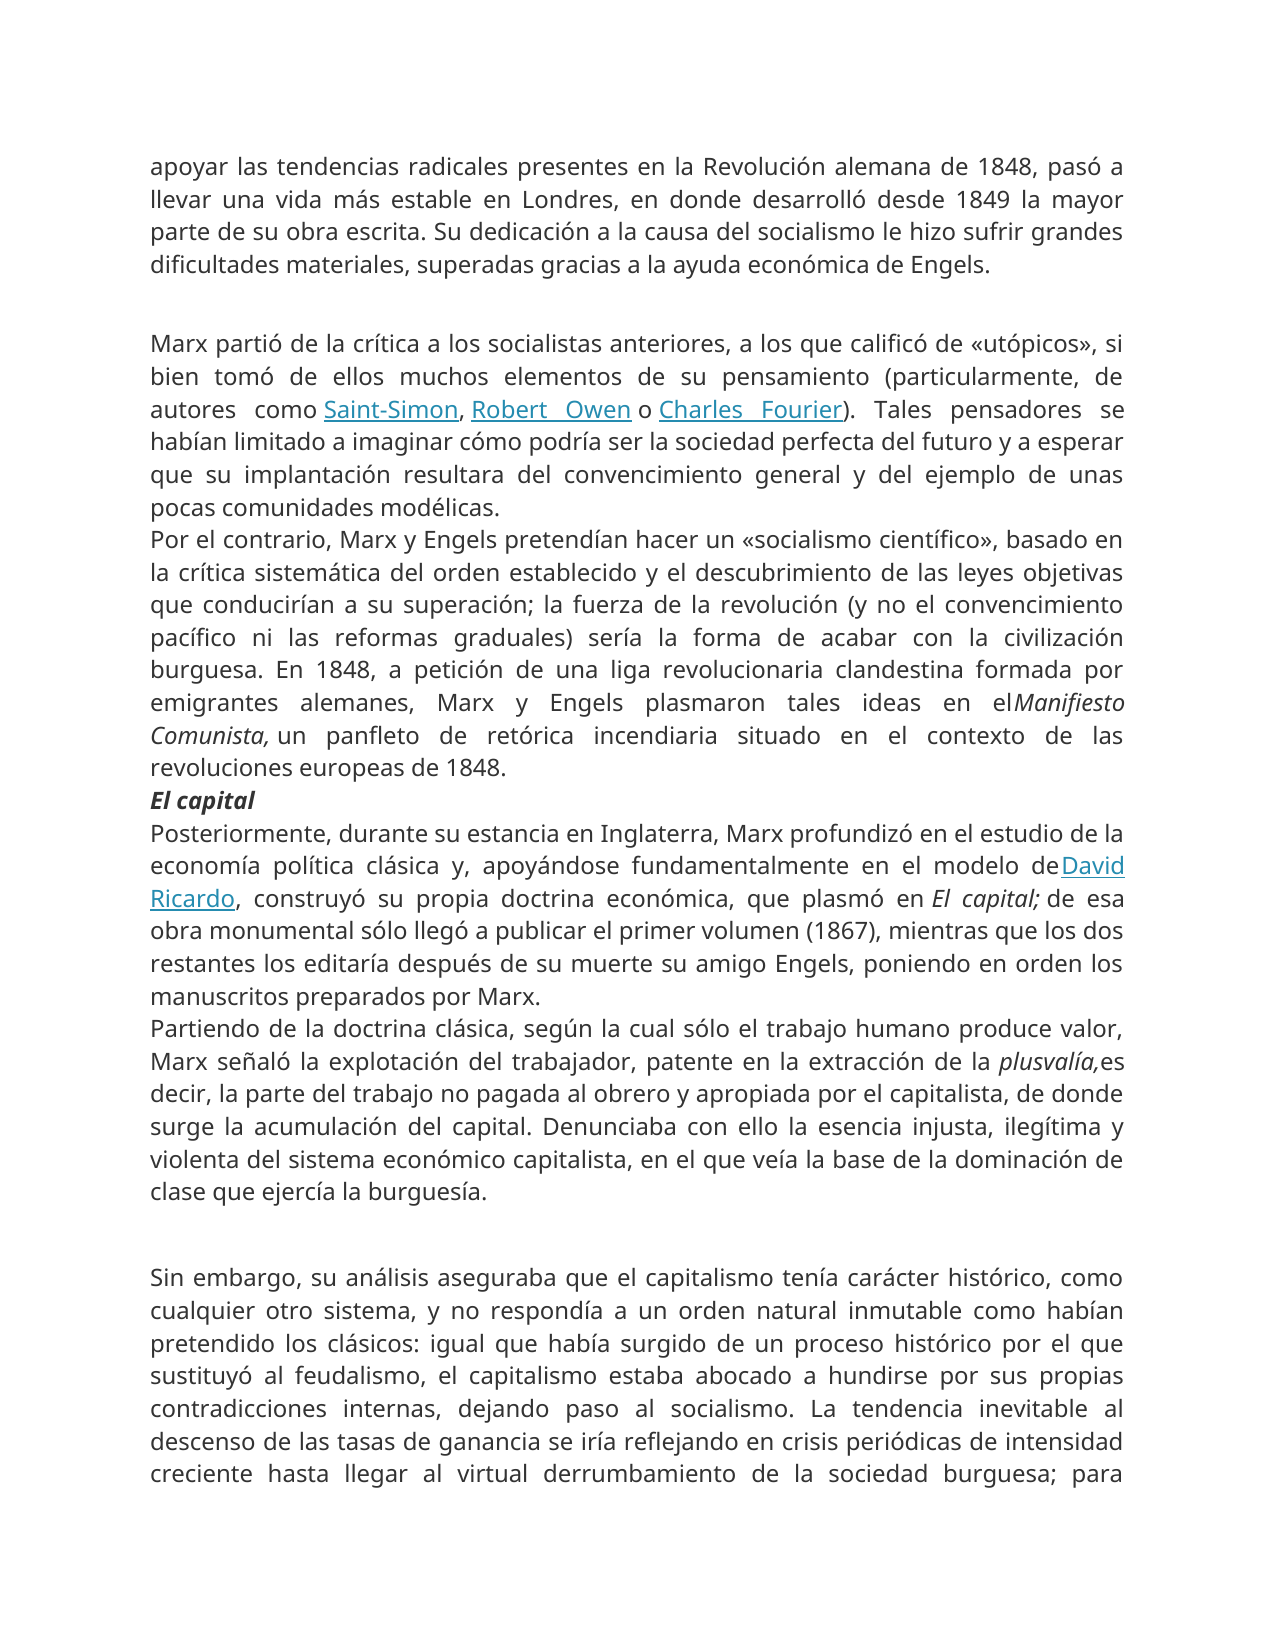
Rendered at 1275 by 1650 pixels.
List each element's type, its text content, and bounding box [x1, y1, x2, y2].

text Marx partió de la crítica a los socialistas anteriores, a los que calificó de «utópicos», si bien tomó de ellos muchos elementos de su pensamiento (particularmente, de autores como Saint-Simon, Robert Owen o Charles Fourier). Tales pensadores se habían limitado a imaginar cómo podría ser la sociedad perfecta del futuro y a esperar que su implantación resultara del convencimiento general y del ejemplo de unas pocas comunidades modélicas. [150, 327, 1125, 523]
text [150, 1261, 1125, 1489]
text Partiendo de la doctrina clásica, según la cual sólo el trabajo humano produce valor, Marx señaló la explotación del trabajador, patente en la extracción de la plusvalía,es decir, la parte del trabajo no pagada al obrero y apropiada por el capitalista, de donde surge la acumulación del capital. Denunciaba con ello la esencia injusta, ilegítima y violenta del sistema económico capitalista, en el que veía la base de la dominación de clase que ejercía la burguesía. [150, 1012, 1125, 1208]
text Por el contrario, Marx y Engels pretendían hacer un «socialismo científico», basado en la crítica sistemática del orden establecido y el descubrimiento de las leyes objetivas que conducirían a su superación; la fuerza de la revolución (y no el convencimiento pacífico ni las reformas graduales) sería la forma de acabar con la civilización burguesa. En 1848, a petición de una liga revolucionaria clandestina formada por emigrantes alemanes, Marx y Engels plasmaron tales ideas en elManifiesto Comunista, un panfleto de retórica incendiaria situado en el contexto de las revoluciones europeas de 1848. [150, 523, 1125, 784]
text Posteriormente, durante su estancia en Inglaterra, Marx profundizó en el estudio de la economía política clásica y, apoyándose fundamentalmente en el modelo deDavid Ricardo, construyó su propia doctrina económica, que plasmó en El capital; de esa obra monumental sólo llegó a publicar el primer volumen (1867), mientras que los dos restantes los editaría después de su muerte su amigo Engels, poniendo en orden los manuscritos preparados por Marx. [150, 816, 1125, 1012]
text El capital [150, 784, 1125, 816]
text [150, 150, 1125, 280]
